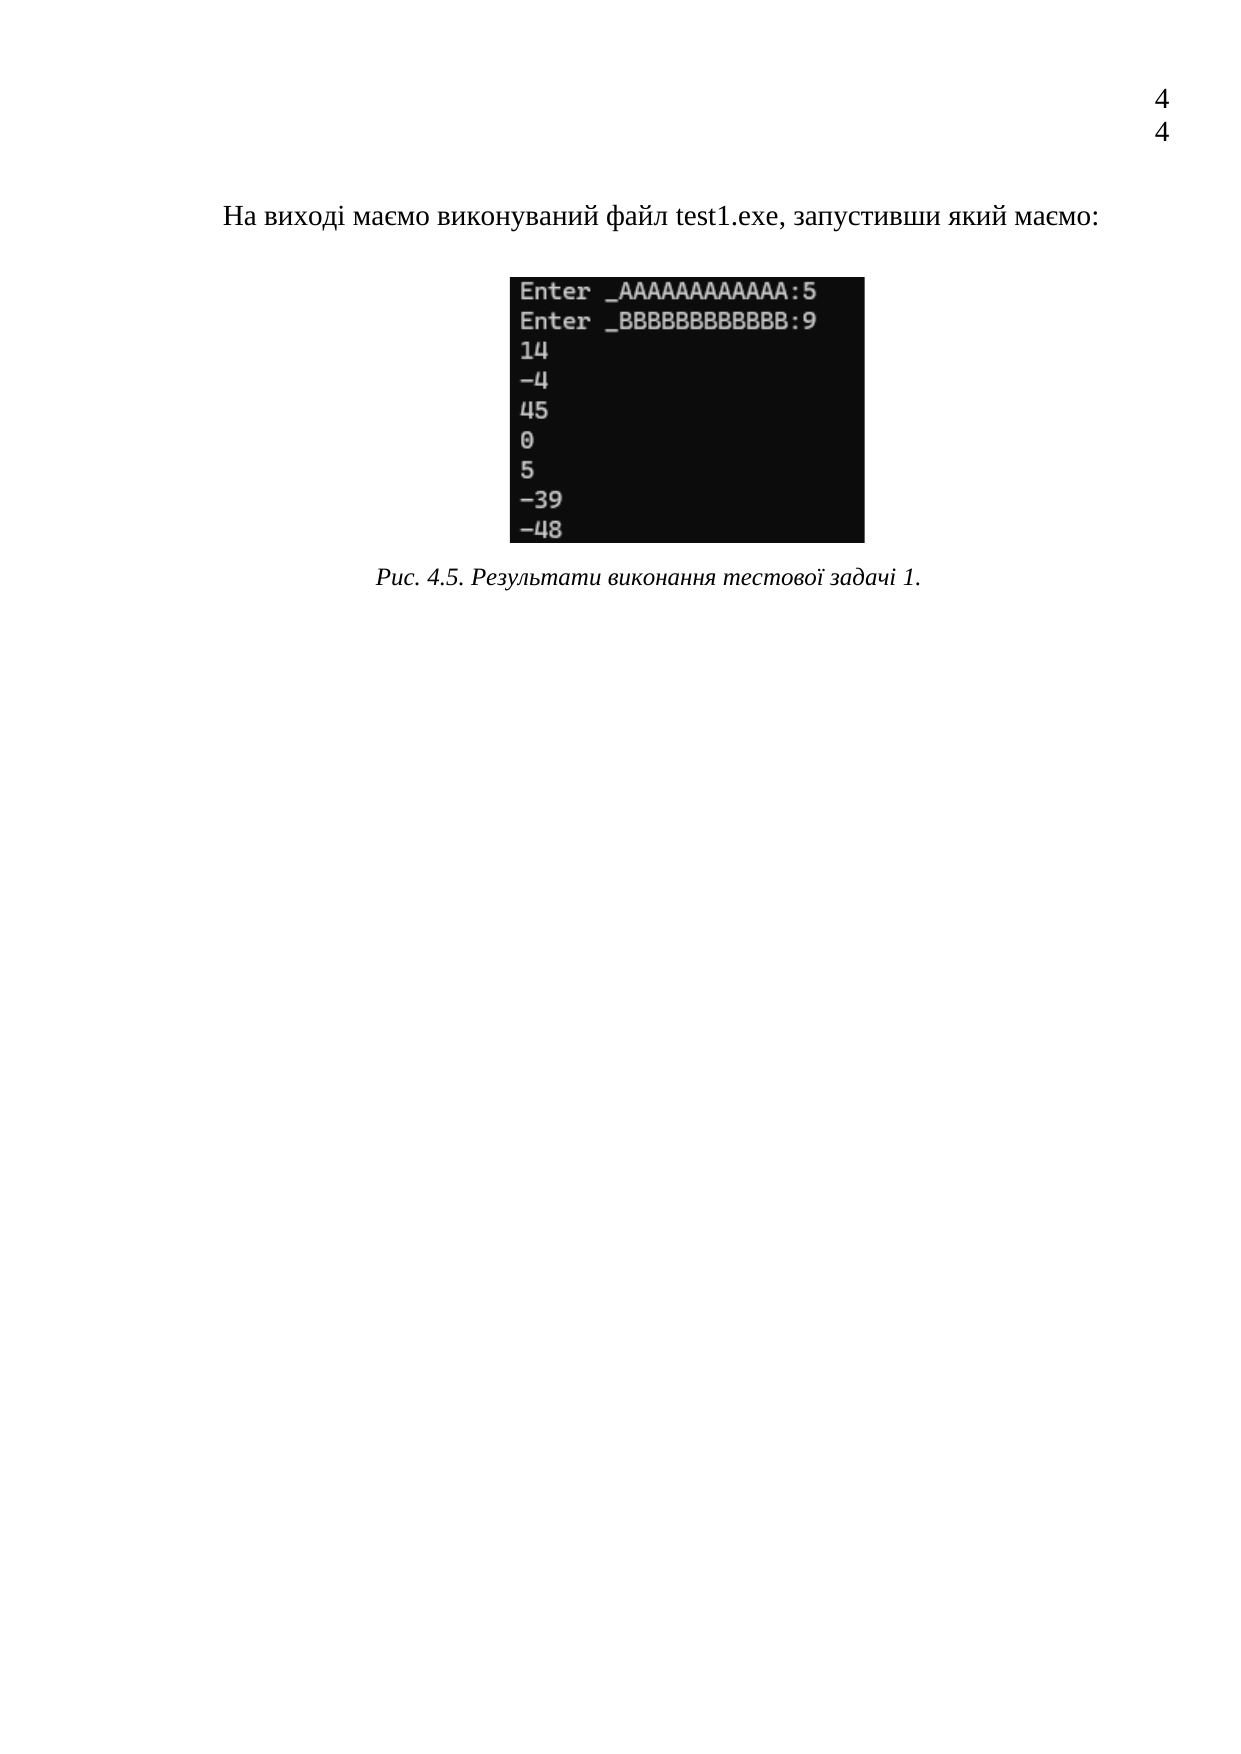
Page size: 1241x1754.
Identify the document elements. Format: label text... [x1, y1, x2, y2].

text На виході маємо виконуваний файл test1.exe, запустивши який маємо: [148, 198, 1152, 231]
text Рис. 4.5. Результати виконання тестової задачі 1. [148, 562, 1152, 591]
picture [509, 277, 865, 543]
